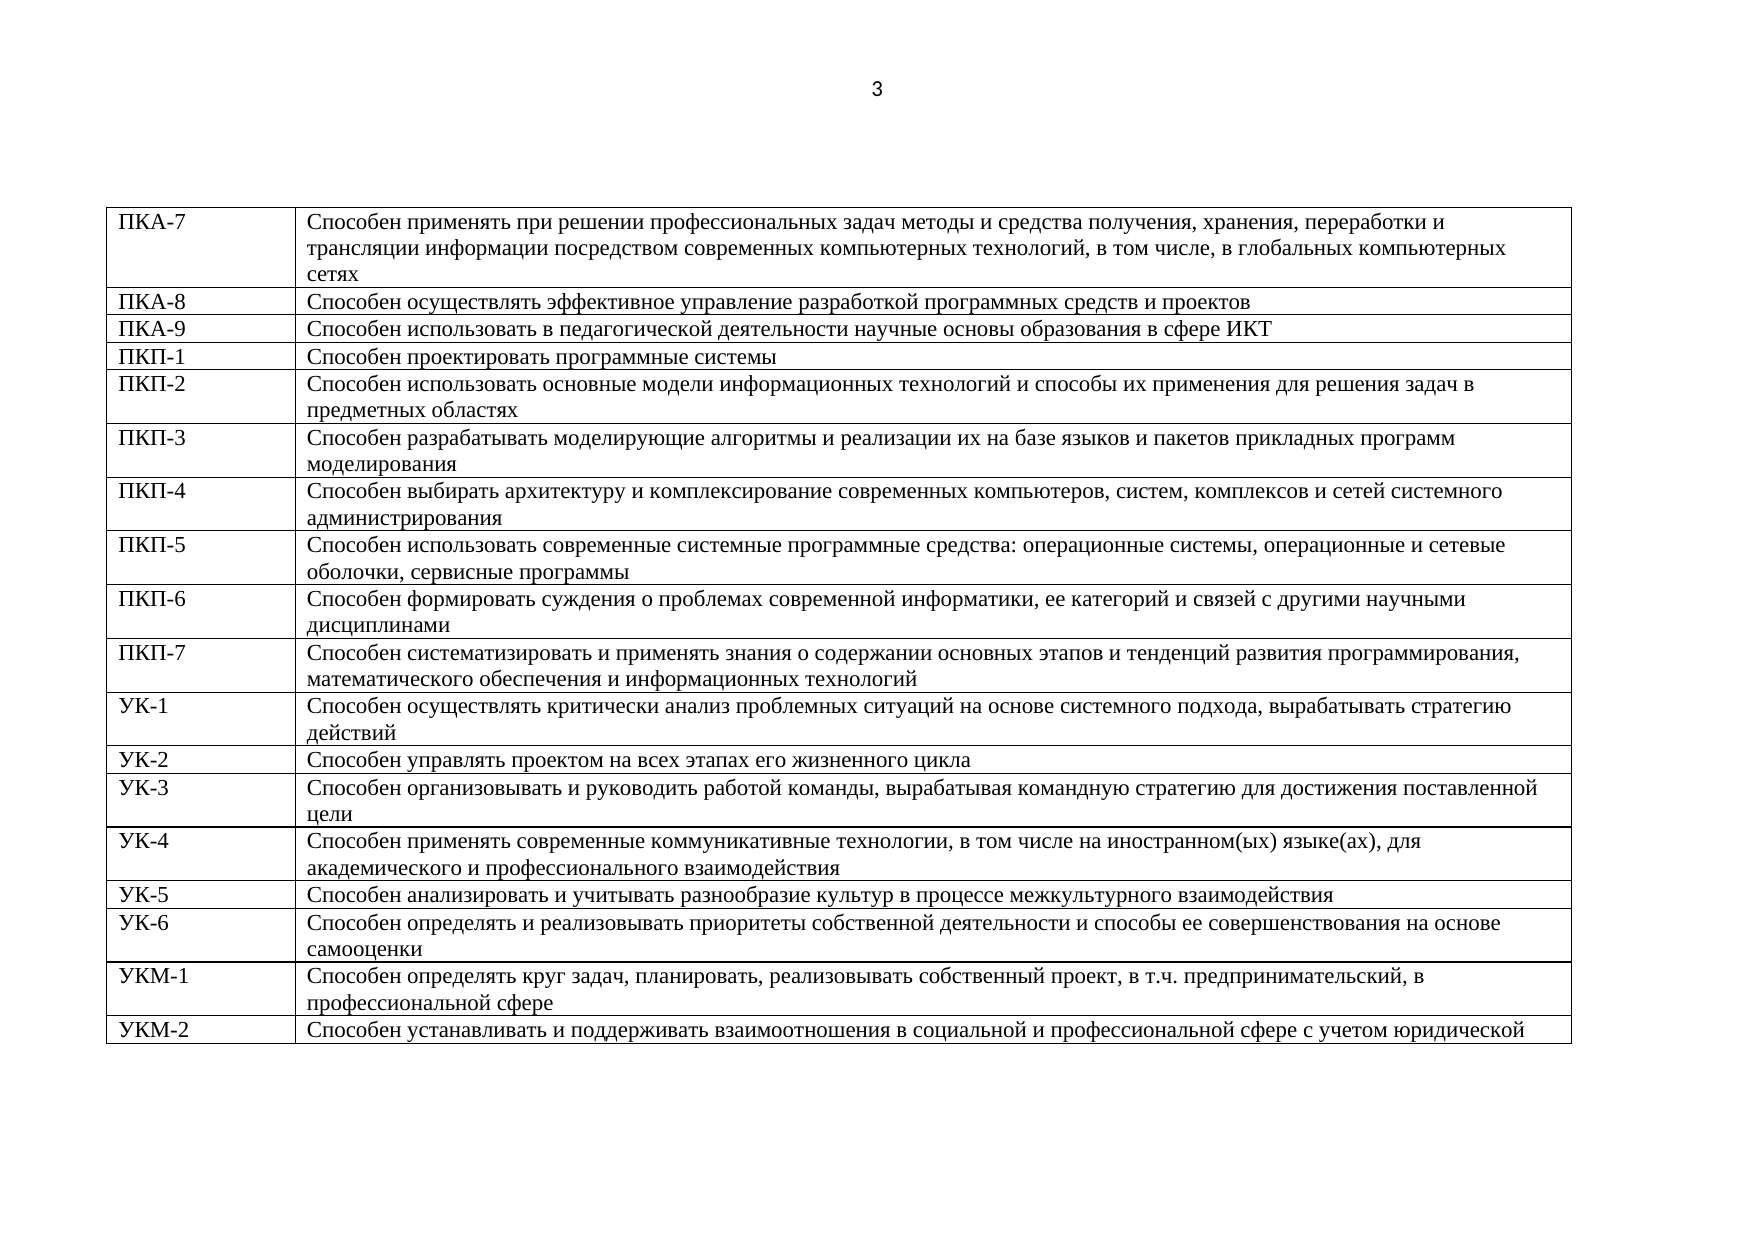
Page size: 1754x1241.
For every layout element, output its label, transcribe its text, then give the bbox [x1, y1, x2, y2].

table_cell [296, 1016, 1571, 1042]
table_cell Способен использовать современные системные программные средства: операционные системы, операционные и сетевые оболочки, сервисные программы [296, 531, 1571, 584]
table_cell УК-6 [107, 909, 295, 961]
table_cell Способен анализировать и учитывать разнообразие культур в процессе межкультурного взаимодействия [296, 881, 1571, 908]
table_cell Способен формировать суждения о проблемах современной информатики, ее категорий и связей с другими научными дисциплинами [296, 585, 1571, 638]
table_cell Способен применять современные коммуникативные технологии, в том числе на иностранном(ых) языке(ах), для академического и профессионального взаимодействия [296, 828, 1571, 880]
table_cell ПКП-1 [107, 343, 295, 369]
table_cell УК-3 [107, 774, 295, 826]
table_cell УК-4 [107, 828, 295, 880]
table_cell УКМ-2 [107, 1016, 295, 1042]
table_cell Способен использовать в педагогической деятельности научные основы образования в сфере ИКТ [296, 315, 1571, 342]
table_cell ПКП-6 [107, 585, 295, 638]
table_cell Способен осуществлять эффективное управление разработкой программных средств и проектов [296, 288, 1571, 314]
table_cell Способен организовывать и руководить работой команды, вырабатывая командную стратегию для достижения поставленной цели [296, 774, 1571, 826]
table_cell ПКП-3 [107, 424, 295, 477]
table_cell Способен разрабатывать моделирующие алгоритмы и реализации их на базе языков и пакетов прикладных программ моделирования [296, 424, 1571, 477]
table_cell ПКП-5 [107, 531, 295, 584]
table_cell Способен проектировать программные системы [296, 343, 1571, 369]
table_cell ПКП-7 [107, 639, 295, 692]
table_cell Способен систематизировать и применять знания о содержании основных этапов и тенденций развития программирования, математического обеспечения и информационных технологий [296, 639, 1571, 692]
table_cell ПКА-7 [107, 208, 295, 287]
table_cell Способен выбирать архитектуру и комплексирование современных компьютеров, систем, комплексов и сетей системного администрирования [296, 478, 1571, 530]
table_cell УКМ-1 [107, 963, 295, 1015]
table_cell УК-1 [107, 693, 295, 745]
table_cell УК-5 [107, 881, 295, 908]
table_cell ПКА-8 [107, 288, 295, 314]
table_cell Способен использовать основные модели информационных технологий и способы их применения для решения задач в предметных областях [296, 370, 1571, 423]
table_cell ПКА-9 [107, 315, 295, 342]
table_cell Способен применять при решении профессиональных задач методы и средства получения, хранения, переработки и трансляции информации посредством современных компьютерных технологий, в том числе, в глобальных компьютерных сетях [296, 208, 1571, 287]
table_cell Способен осуществлять критически анализ проблемных ситуаций на основе системного подхода, вырабатывать стратегию действий [296, 693, 1571, 745]
table_cell УК-2 [107, 746, 295, 773]
table_cell Способен управлять проектом на всех этапах его жизненного цикла [296, 746, 1571, 773]
table_cell ПКП-4 [107, 478, 295, 530]
table_cell ПКП-2 [107, 370, 295, 423]
table_cell Способен определять круг задач, планировать, реализовывать собственный проект, в т.ч. предпринимательский, в профессиональной сфере [296, 963, 1571, 1015]
table_cell Способен определять и реализовывать приоритеты собственной деятельности и способы ее совершенствования на основе самооценки [296, 909, 1571, 961]
